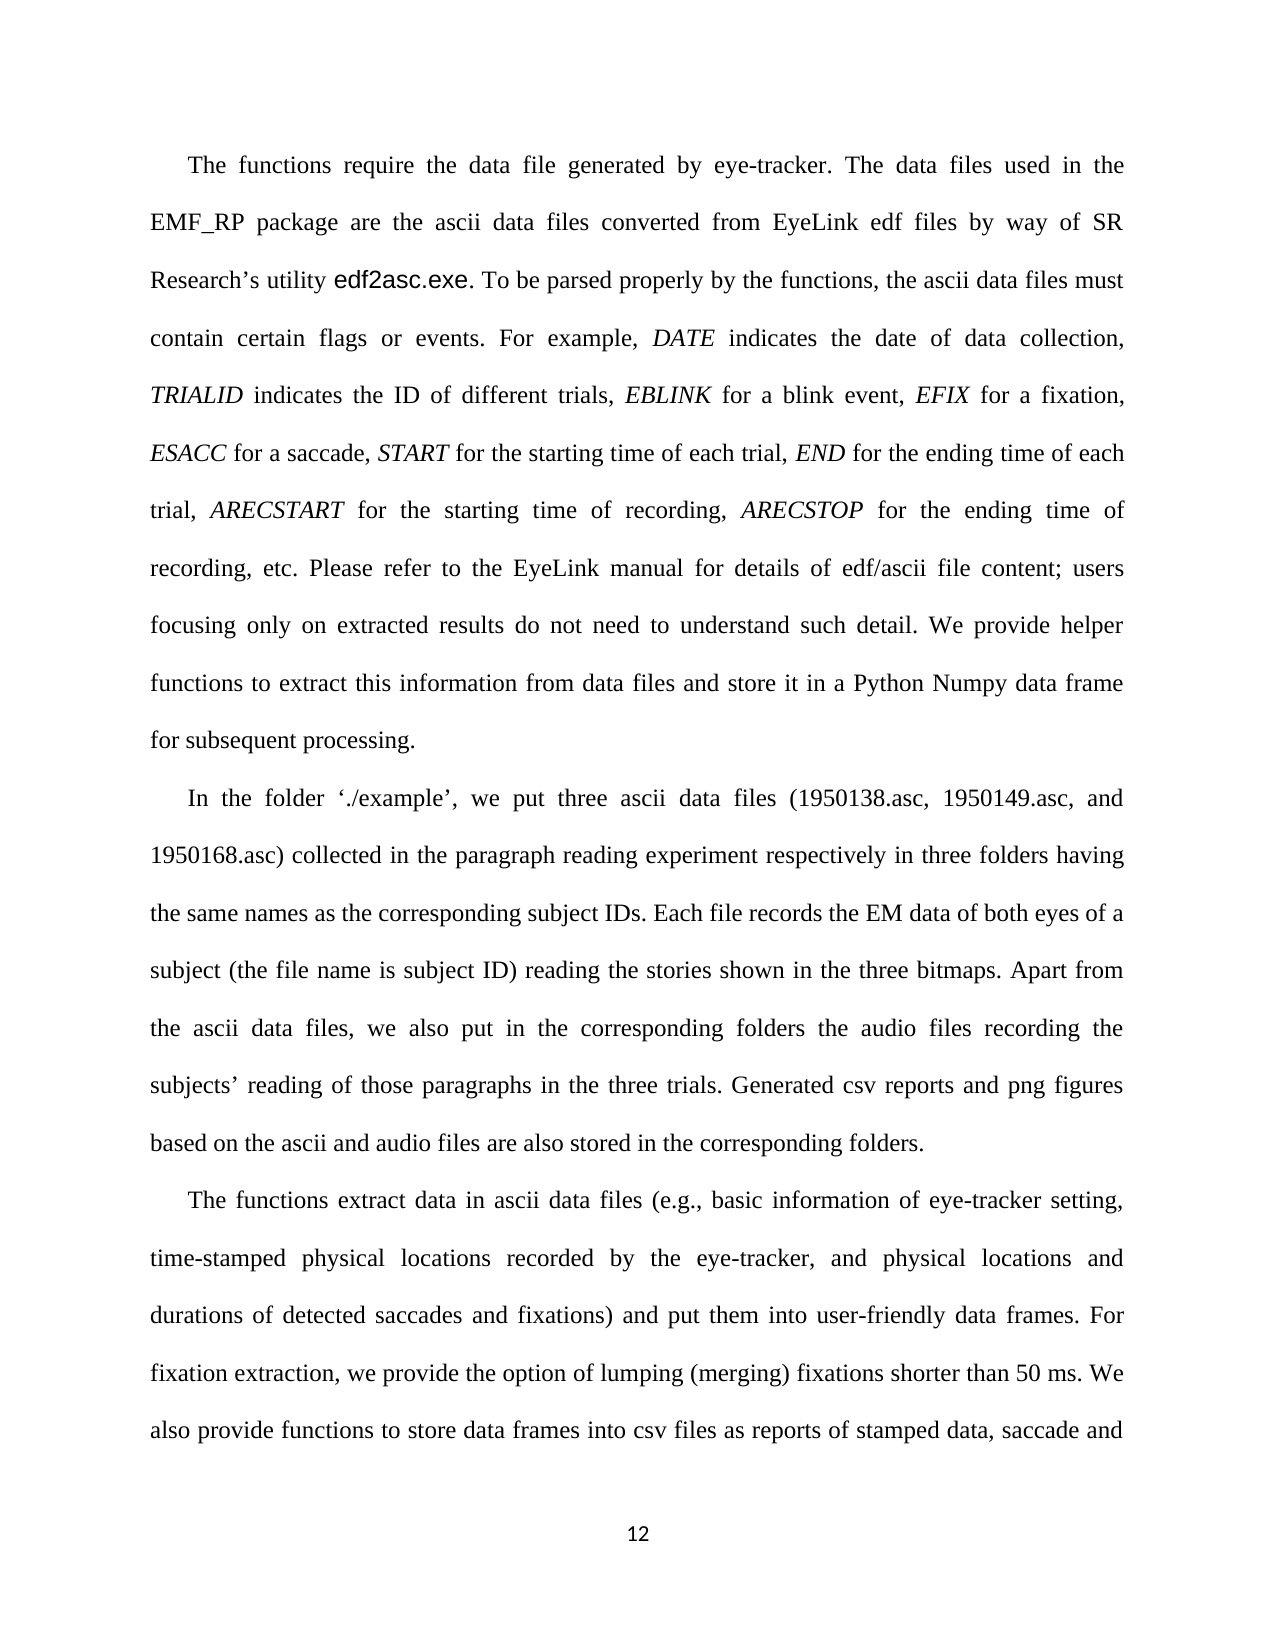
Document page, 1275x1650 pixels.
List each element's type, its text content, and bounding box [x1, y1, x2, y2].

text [150, 1185, 1125, 1444]
text In the folder ‘./example’, we put three ascii data files (1950138.asc, 1950149.asc, and 1950168.asc) collected in the paragraph reading experiment respectively in three folders having the same names as the corresponding subject IDs. Each file records the EM data of both eyes of a subject (the file name is subject ID) reading the stories shown in the three bitmaps. Apart from the ascii data files, we also put in the corresponding folders the audio files recording the subjects’ reading of those paragraphs in the three trials. Generated csv reports and png figures based on the ascii and audio files are also stored in the corresponding folders. [150, 783, 1125, 1156]
text The functions require the data file generated by eye-tracker. The data files used in the EMF_RP package are the ascii data files converted from EyeLink edf files by way of SR Research’s utility edf2asc.exe. To be parsed properly by the functions, the ascii data files must contain certain flags or events. For example, DATE indicates the date of data collection, TRIALID indicates the ID of different trials, EBLINK for a blink event, EFIX for a fixation, ESACC for a saccade, START for the starting time of each trial, END for the ending time of each trial, ARECSTART for the starting time of recording, ARECSTOP for the ending time of recording, etc. Please refer to the EyeLink manual for details of edf/ascii file content; users focusing only on extracted results do not need to understand such detail. We provide helper functions to extract this information from data files and store it in a Python Numpy data frame for subsequent processing. [150, 150, 1125, 754]
